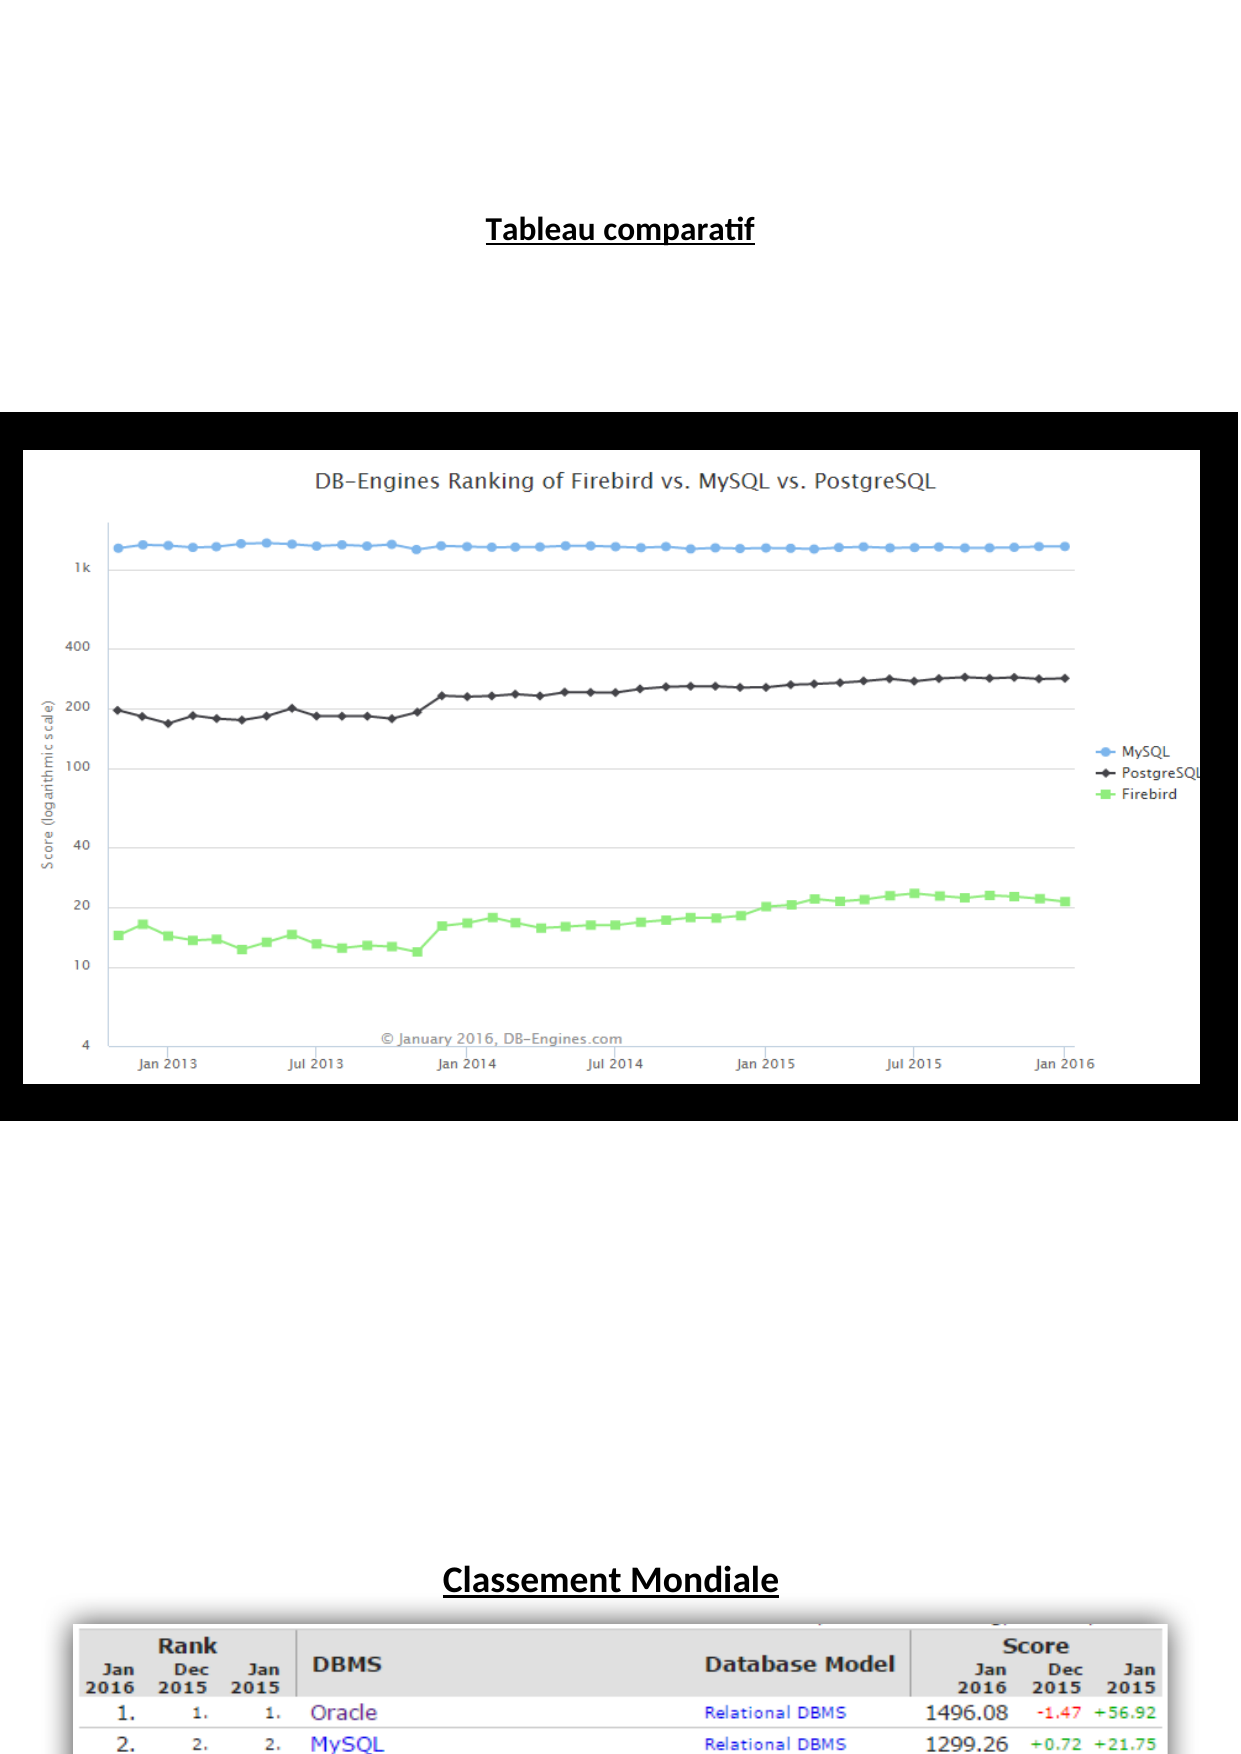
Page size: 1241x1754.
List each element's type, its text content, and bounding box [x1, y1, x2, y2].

text Classement Mondiale [369, 1556, 1093, 1600]
picture [23, 450, 1200, 1084]
picture [73, 1624, 1168, 1754]
text Tableau comparatif [148, 208, 1093, 249]
